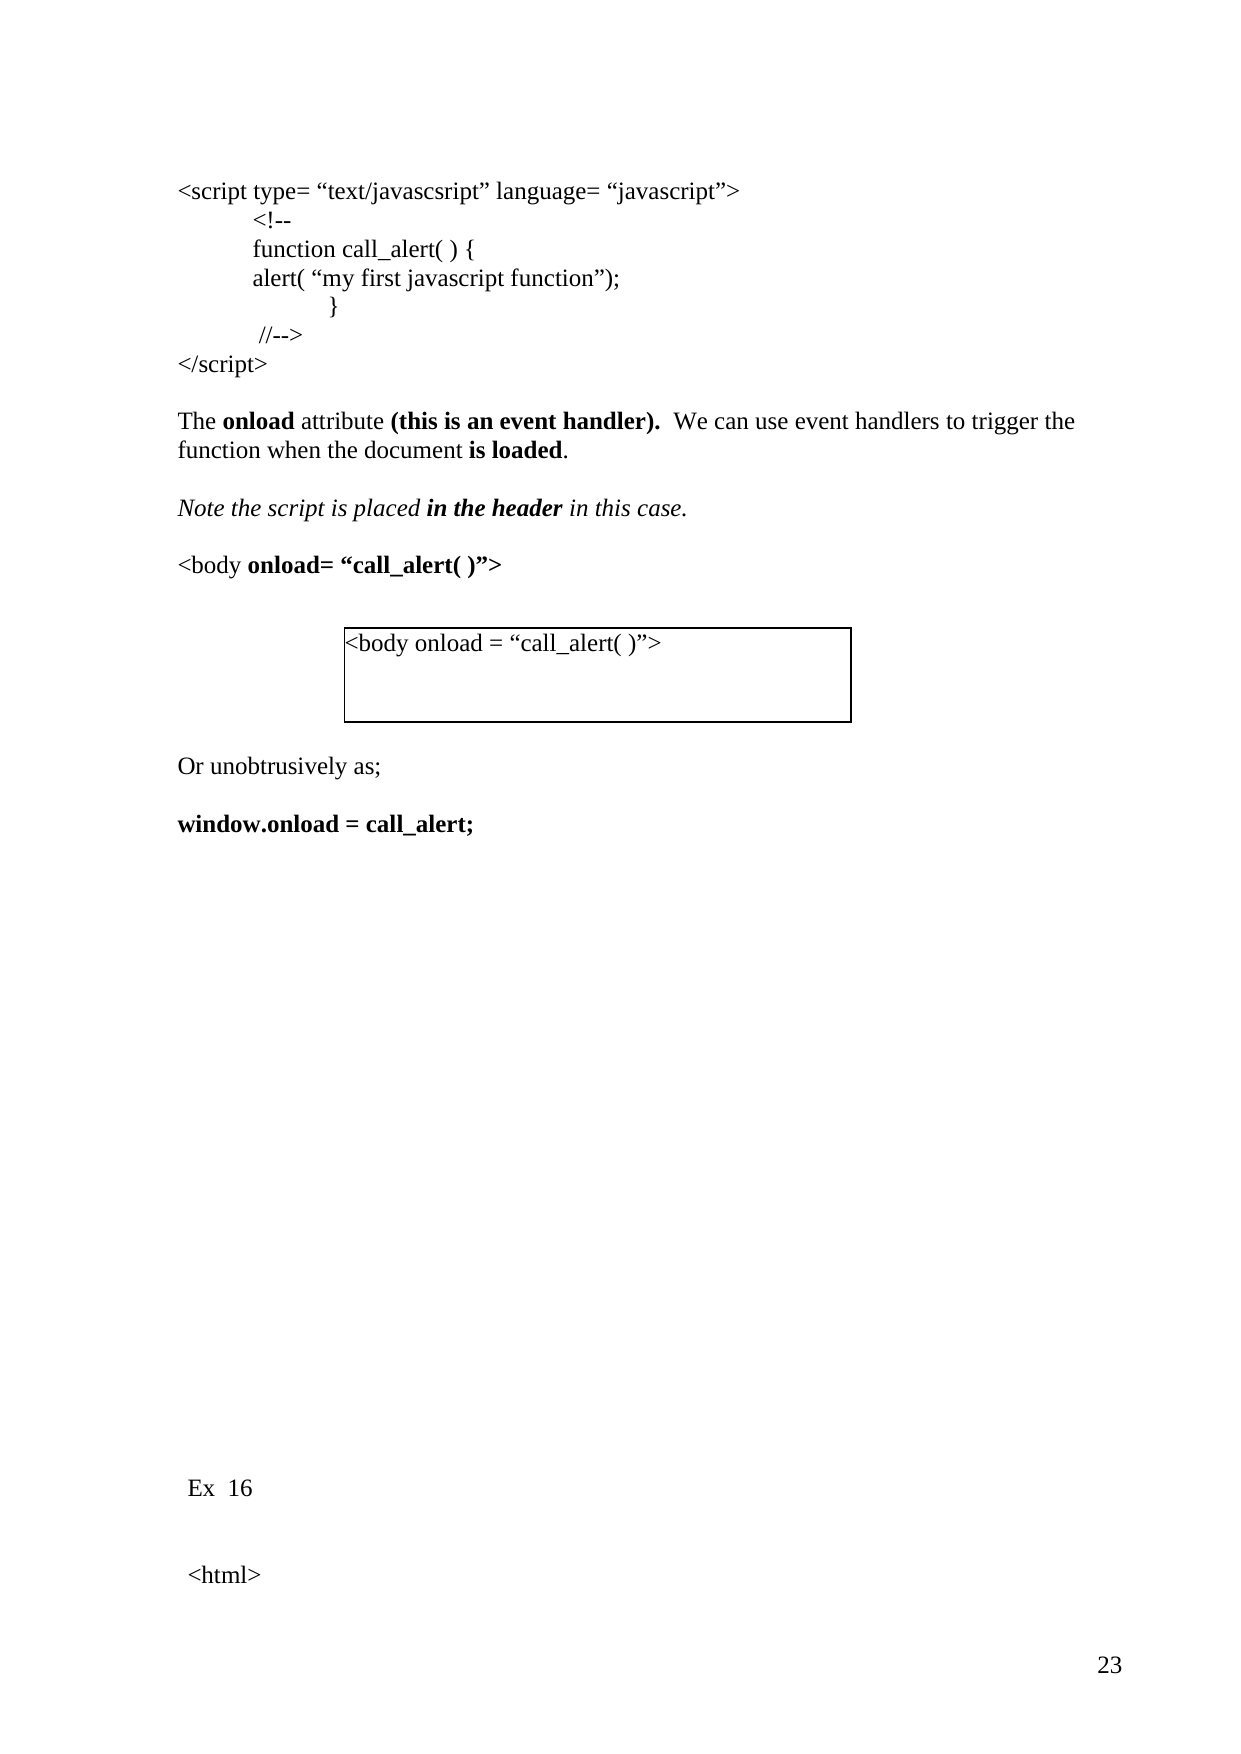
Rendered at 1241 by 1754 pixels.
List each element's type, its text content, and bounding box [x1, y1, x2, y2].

text } [177, 291, 1122, 320]
text function call_alert( ) { [177, 234, 1122, 263]
text window.onload = call_alert; [177, 809, 1122, 838]
text //--> [177, 320, 1122, 349]
text Or unobtrusively as; [177, 751, 1122, 780]
text <script type= “text/javascsript” language= “javascript”> [177, 176, 1122, 205]
text The onload attribute (this is an event handler). We can use event handlers to trigger the function when the document is loaded. [177, 406, 1122, 464]
text <body onload= “call_alert( )”> [177, 550, 1122, 579]
table_cell [176, 866, 1024, 1592]
text alert( “my first javascript function”); [177, 263, 1122, 291]
text <!-- [177, 205, 1122, 234]
text Note the script is placed in the header in this case. [177, 493, 1122, 521]
text </script> [177, 349, 1122, 378]
